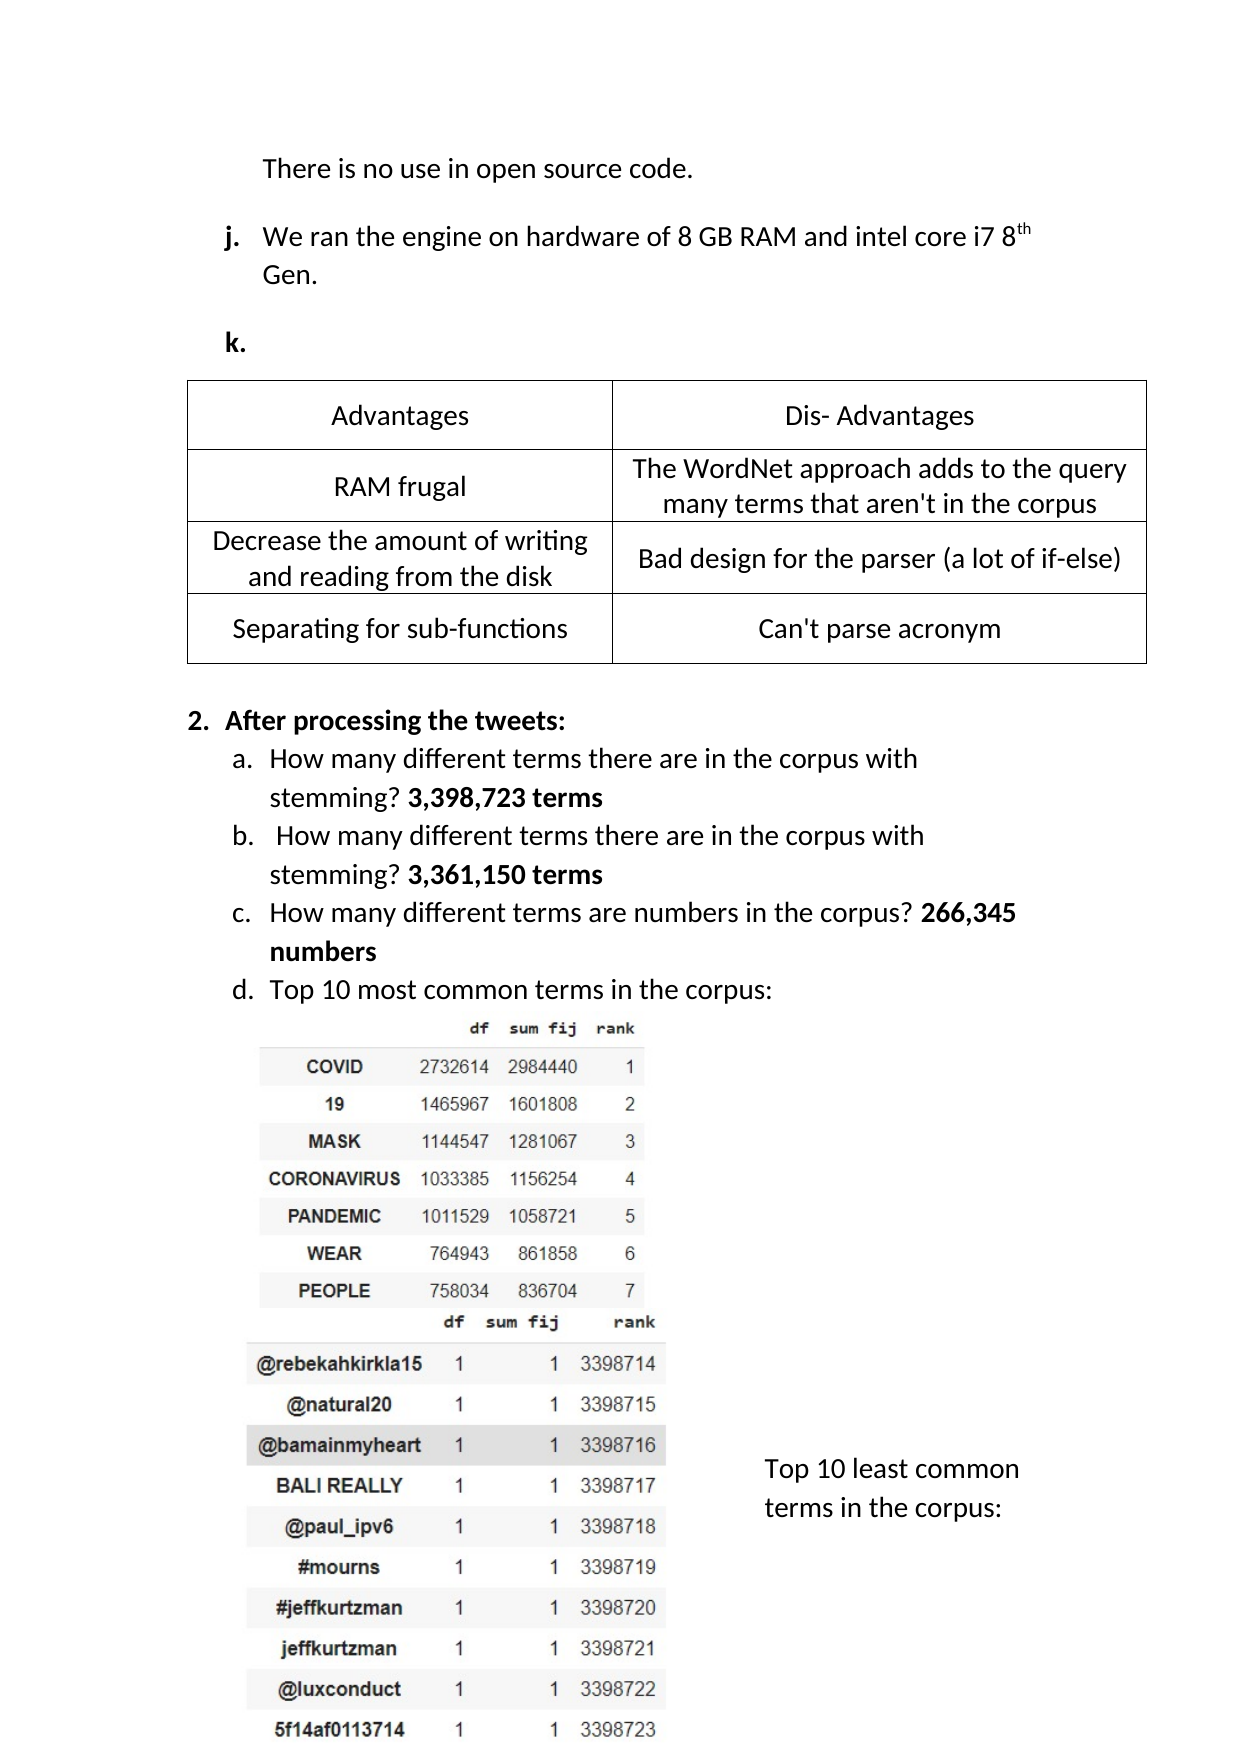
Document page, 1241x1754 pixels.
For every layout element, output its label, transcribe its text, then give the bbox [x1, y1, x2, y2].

table_cell Separating for sub-functions [188, 594, 612, 662]
list Top 10 most common terms in the corpus: [232, 971, 1053, 1007]
table_cell Bad design for the parser (a lot of if-else) [613, 522, 1146, 593]
list After processing the tweets: [187, 702, 1053, 738]
list There is no use in open source code. [262, 150, 1053, 216]
list Top 10 least common terms in the corpus: [671, 1450, 1053, 1554]
table_header Advantages [188, 381, 612, 449]
picture [232, 1011, 671, 1754]
table_header Dis- Advantages [613, 381, 1146, 449]
list How many different terms are numbers in the corpus? 266,345 numbers [232, 894, 1053, 968]
list We ran the engine on hardware of 8 GB RAM and intel core i7 8th Gen. [225, 218, 1053, 322]
table_cell Can't parse acronym [613, 594, 1146, 662]
table_cell RAM frugal [188, 450, 612, 521]
table_cell The WordNet approach adds to the query many terms that aren't in the corpus [613, 450, 1146, 521]
list How many different terms there are in the corpus with stemming? 3,398,723 terms [232, 740, 1053, 814]
table_cell Decrease the amount of writing and reading from the disk [188, 522, 612, 593]
list How many different terms there are in the corpus with stemming? 3,361,150 terms [232, 817, 1053, 891]
